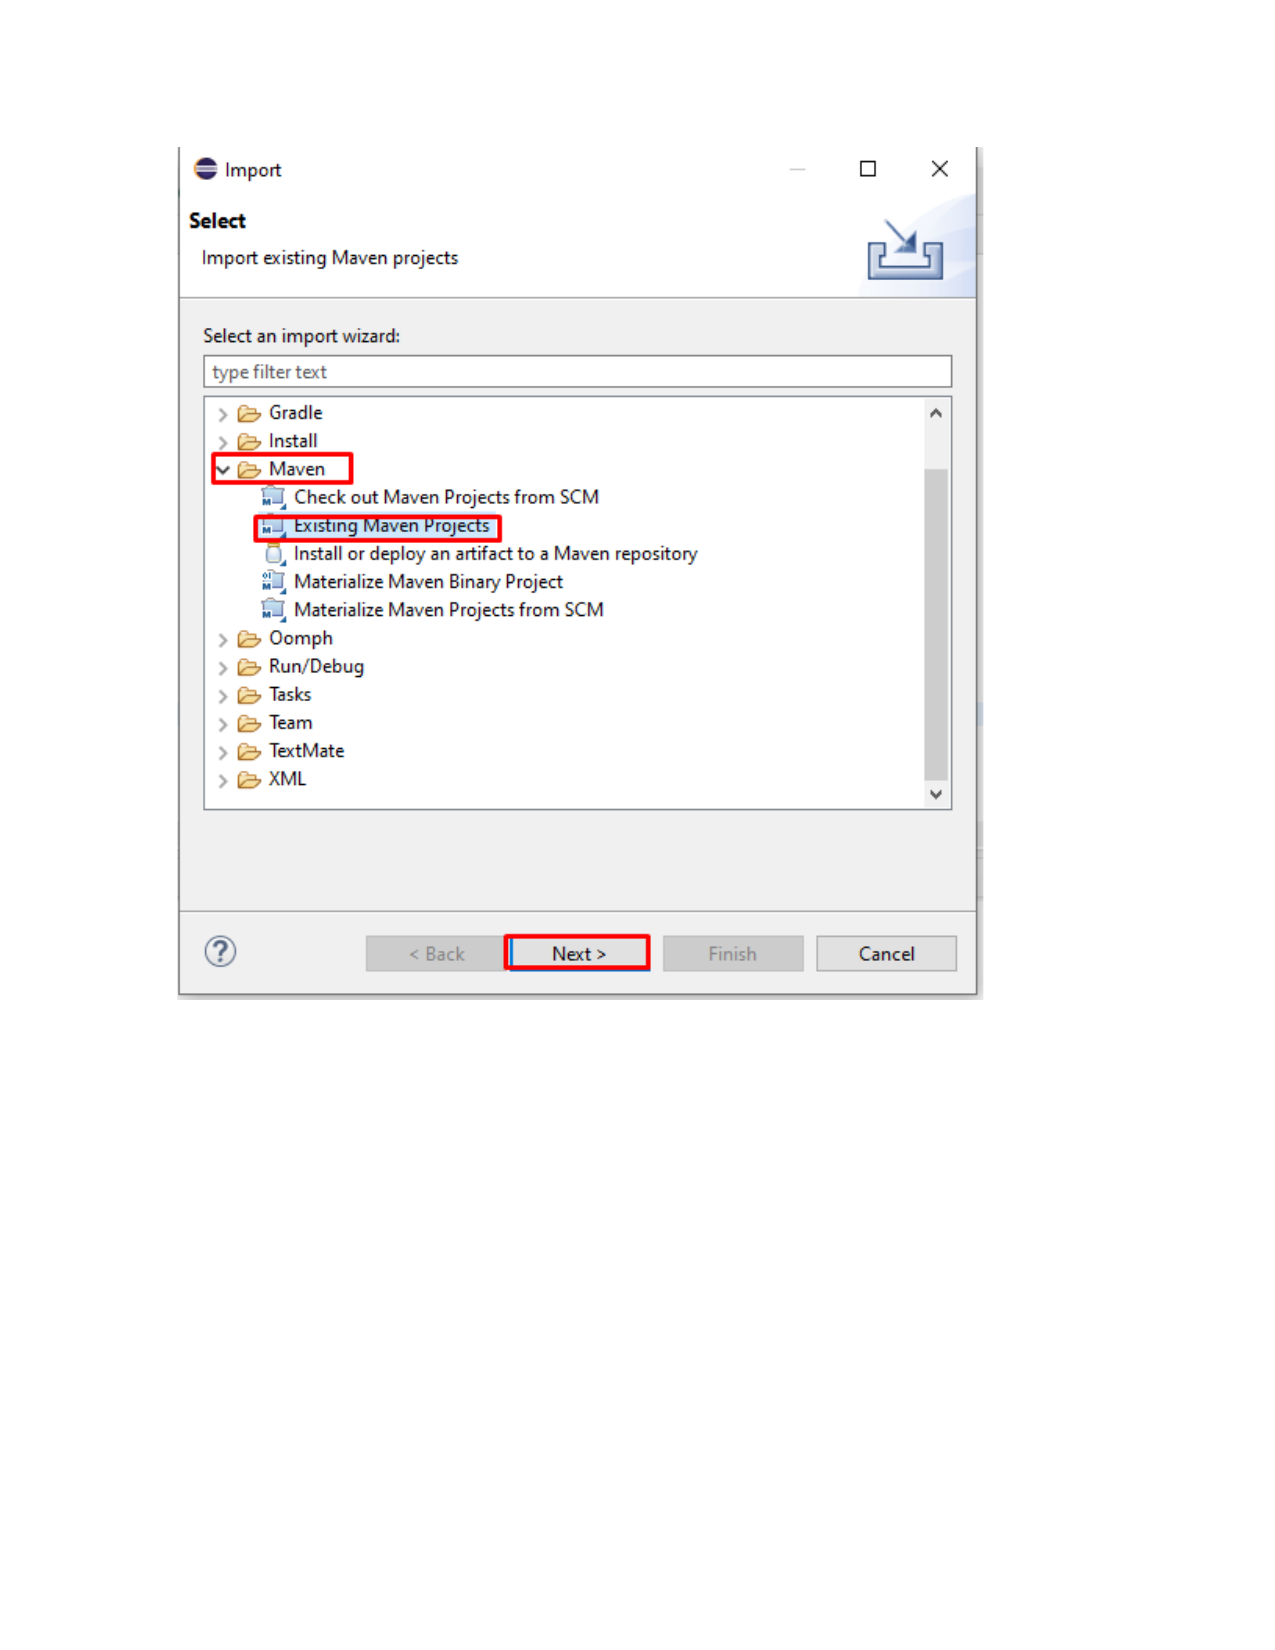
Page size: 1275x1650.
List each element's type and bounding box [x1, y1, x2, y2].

picture [177, 147, 984, 1000]
